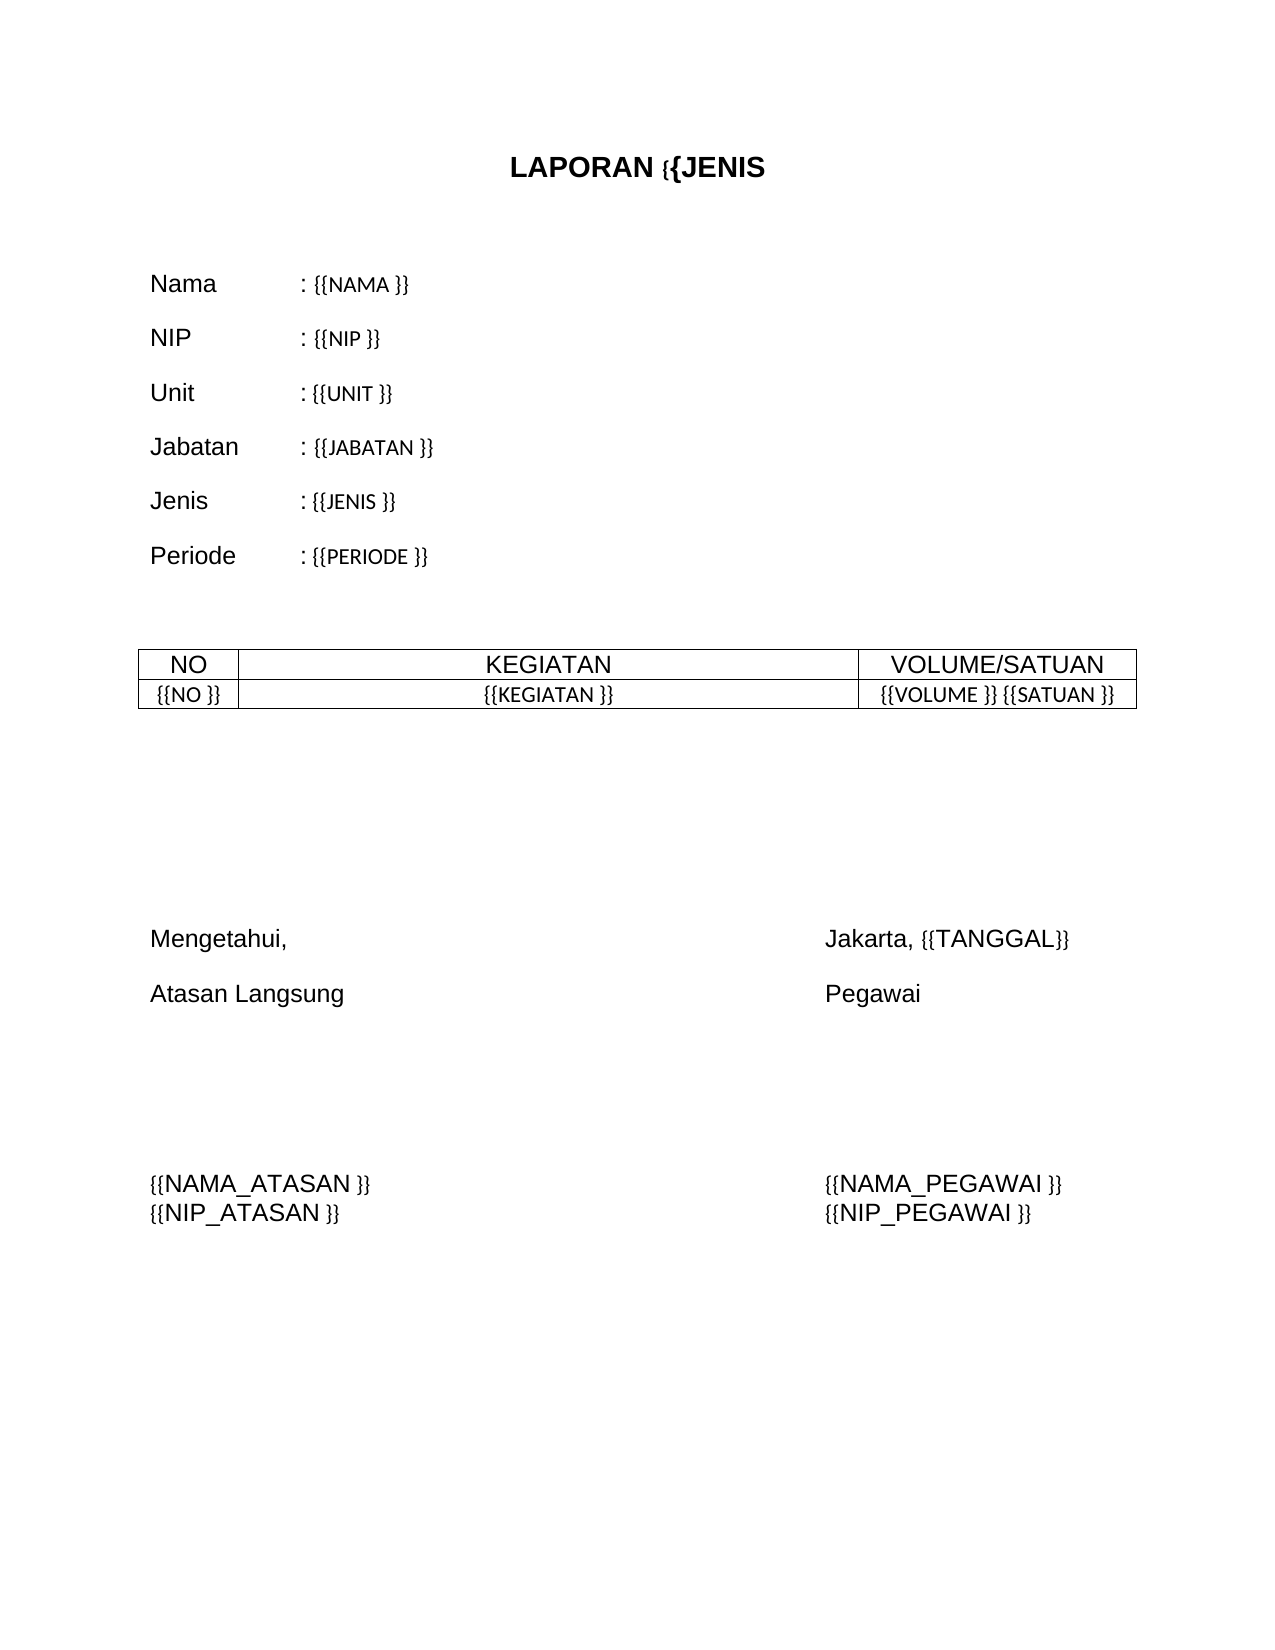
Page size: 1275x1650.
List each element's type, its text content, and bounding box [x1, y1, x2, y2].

text {{NIP_ATASAN }} {{NIP_PEGAWAI }} [150, 1198, 1125, 1227]
text Periode : {{PERIODE }} [150, 541, 1125, 570]
text LAPORAN {{JENIS [150, 150, 1125, 183]
table_cell {{KEGIATAN }} [239, 680, 858, 708]
text Unit : {{UNIT }} [150, 377, 1125, 407]
table_cell {{NO }} [139, 680, 238, 708]
table_header NO [139, 650, 238, 679]
text NIP : {{NIP }} [150, 323, 1125, 352]
text Nama : {{NAMA }} [150, 269, 1125, 298]
text Atasan Langsung Pegawai [150, 978, 1125, 1007]
text Mengetahui, Jakarta, {{TANGGAL}} [150, 924, 1125, 953]
text {{NAMA_ATASAN }} {{NAMA_PEGAWAI }} [150, 1169, 1125, 1198]
table_header VOLUME/SATUAN [859, 650, 1136, 679]
text Jenis : {{JENIS }} [150, 486, 1125, 515]
table_header KEGIATAN [239, 650, 858, 679]
table_cell {{VOLUME }} {{SATUAN }} [859, 680, 1136, 708]
text Jabatan : {{JABATAN }} [150, 432, 1125, 461]
